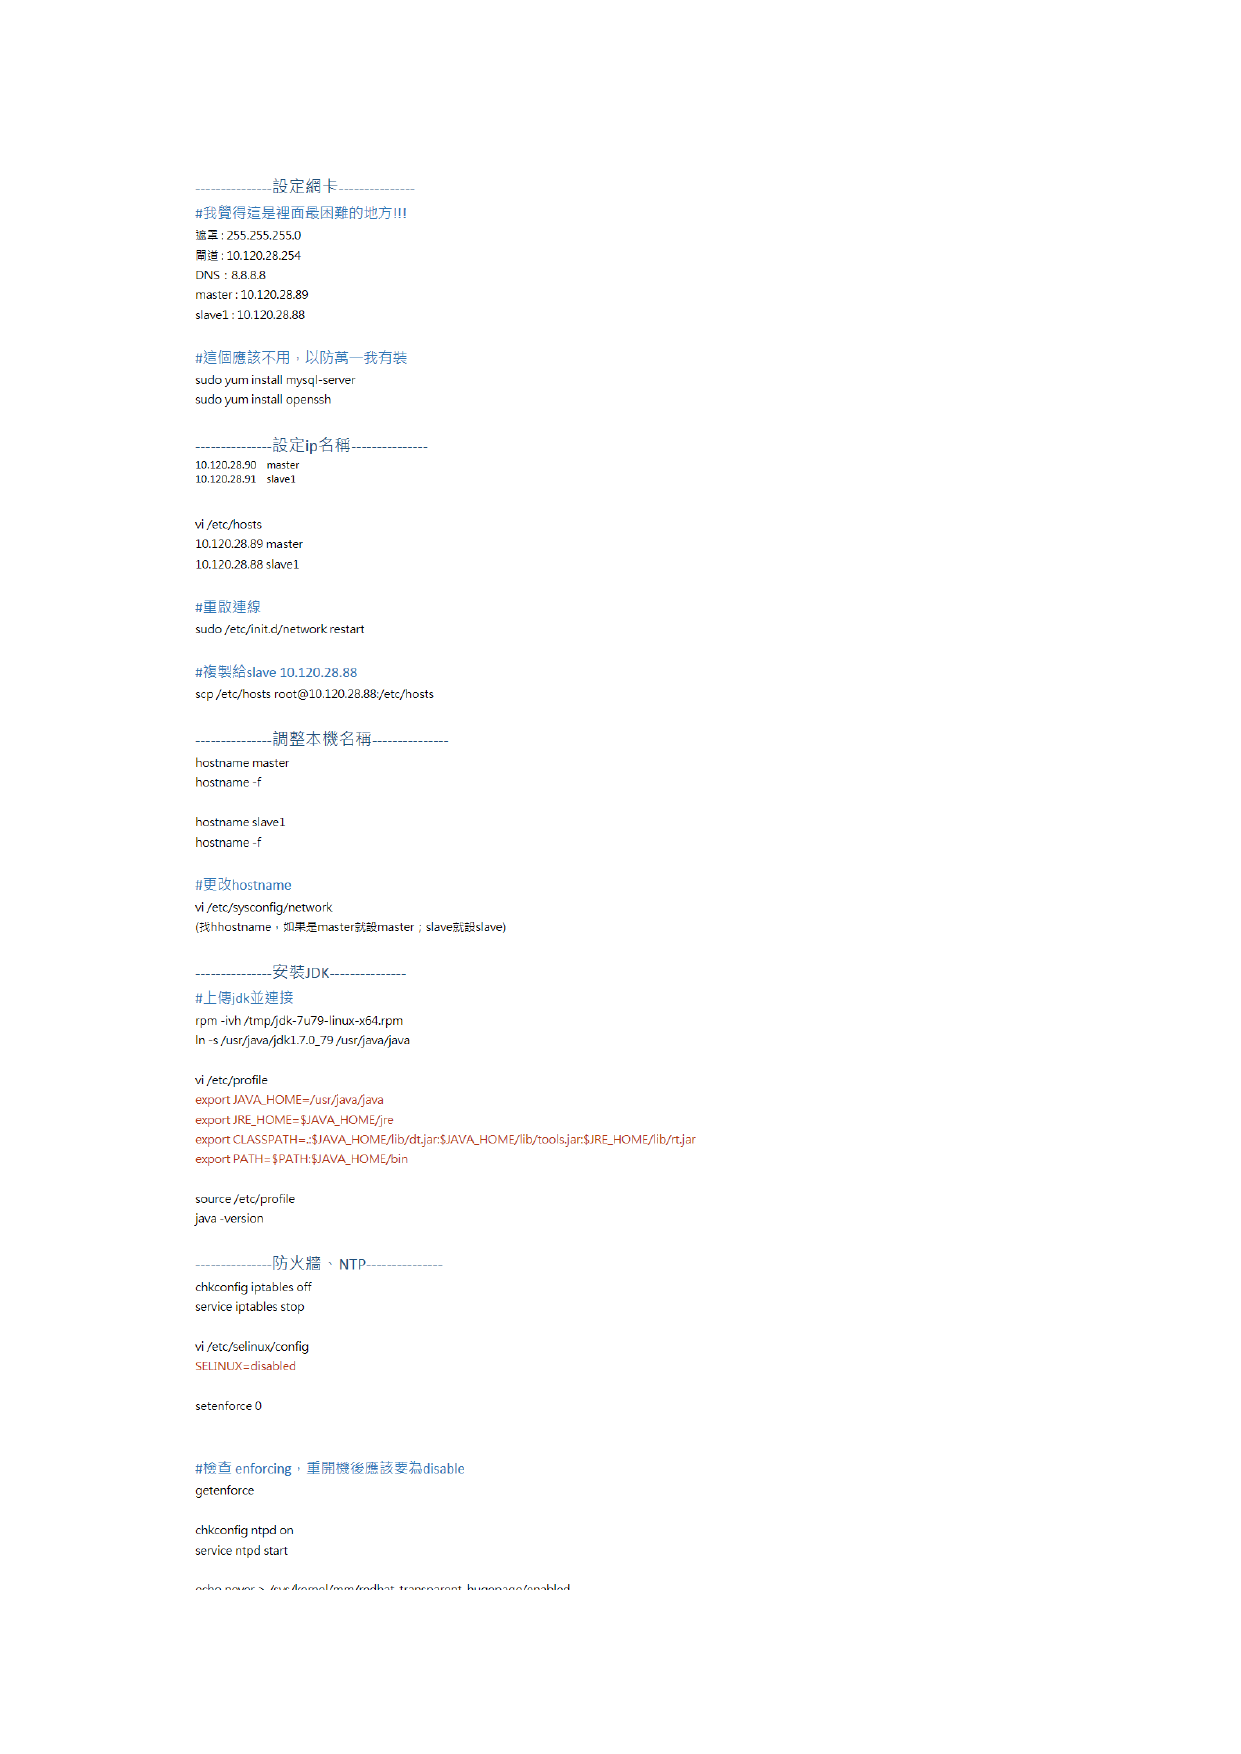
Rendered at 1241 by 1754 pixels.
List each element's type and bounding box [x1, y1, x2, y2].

picture [187, 164, 805, 1590]
